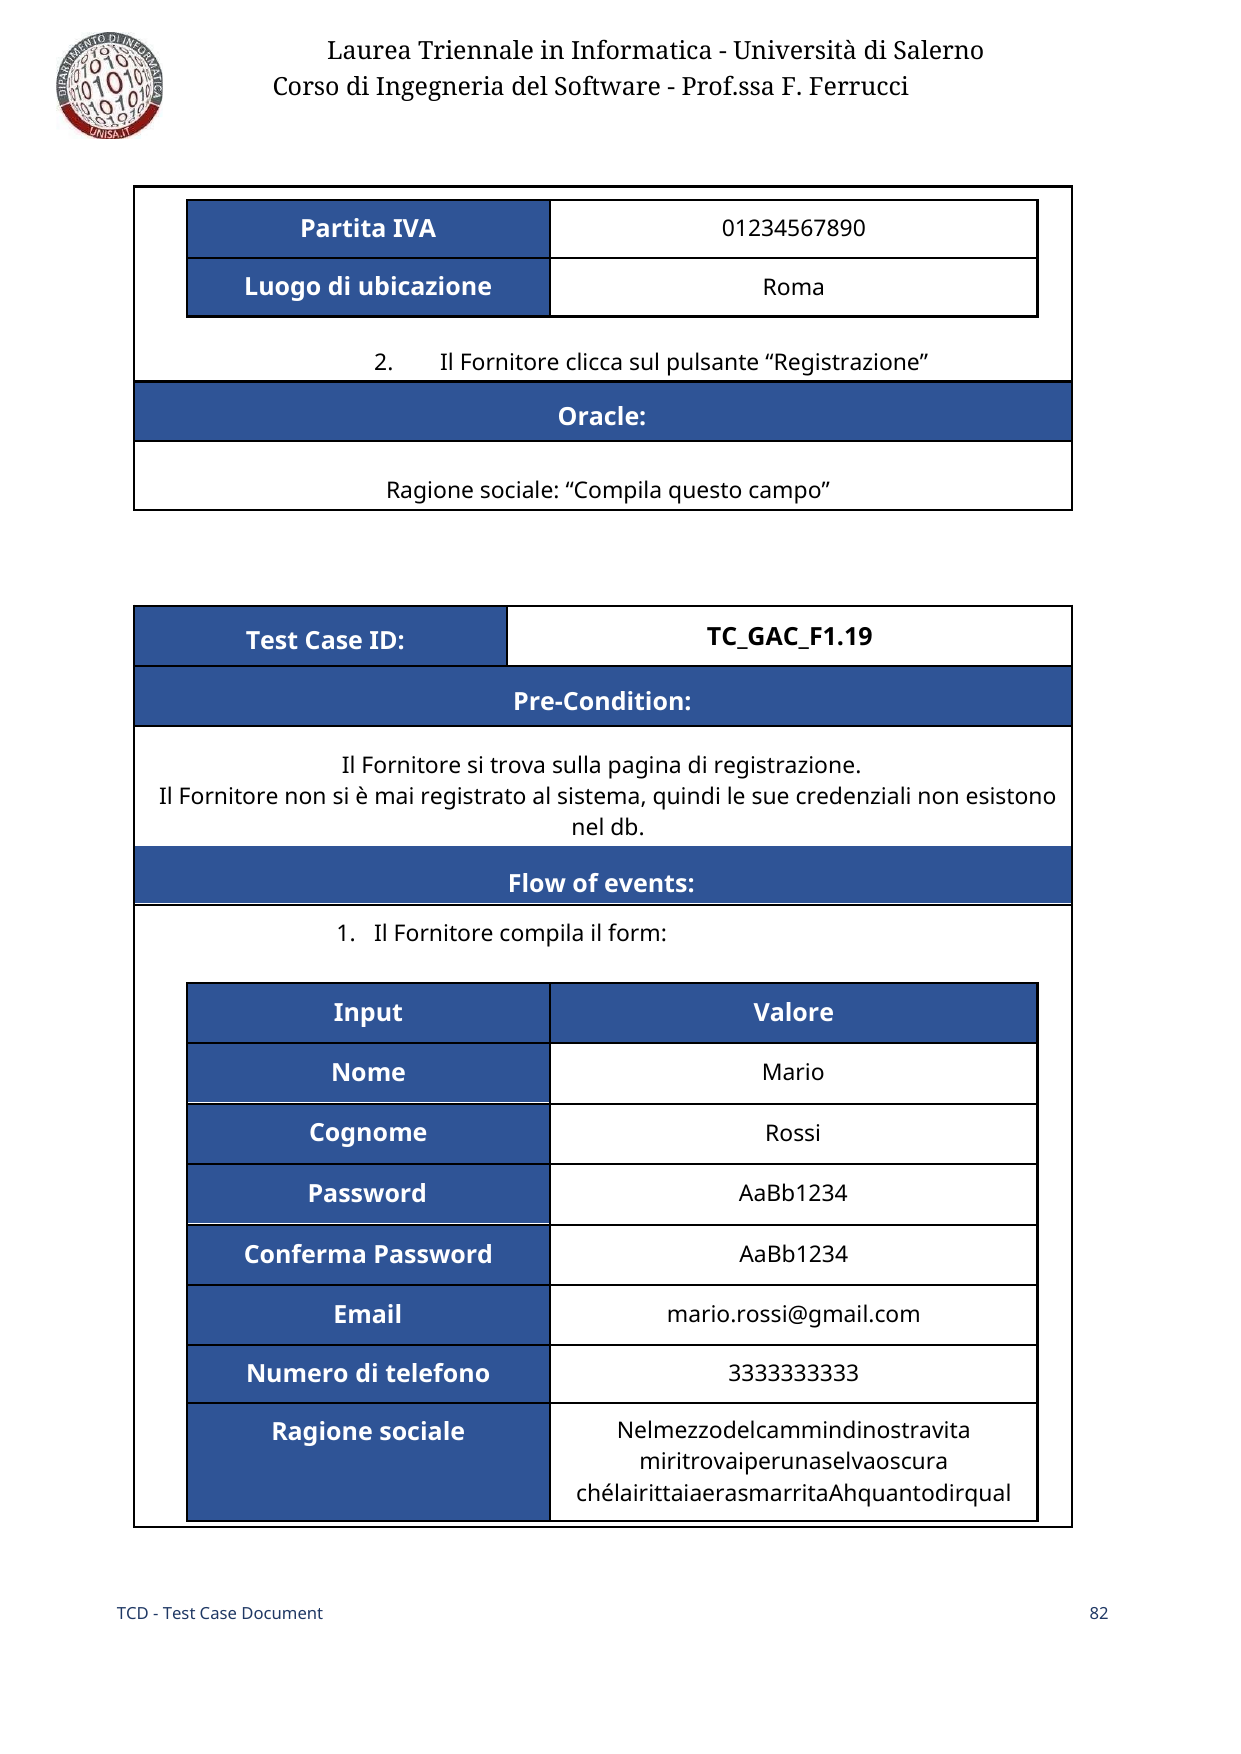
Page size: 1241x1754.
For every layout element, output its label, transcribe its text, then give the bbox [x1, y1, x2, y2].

table_cell Flow of events: [135, 854, 1071, 903]
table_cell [135, 188, 1071, 380]
table_header Test Case ID: [135, 607, 506, 665]
table_cell Il Fornitore si trova sulla pagina di registrazione. Il Fornitore non si è mai registrato al sistema, quindi le sue credenziali non esistono nel db. [135, 727, 1071, 846]
table_header TC_GAC_F1.19 [508, 607, 1071, 665]
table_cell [135, 906, 1071, 1526]
table_cell Ragione sociale: “Compila questo campo” [135, 442, 1071, 509]
table_cell Oracle: [135, 383, 1071, 440]
table_cell Pre-Condition: [135, 667, 1071, 725]
picture [56, 32, 163, 139]
